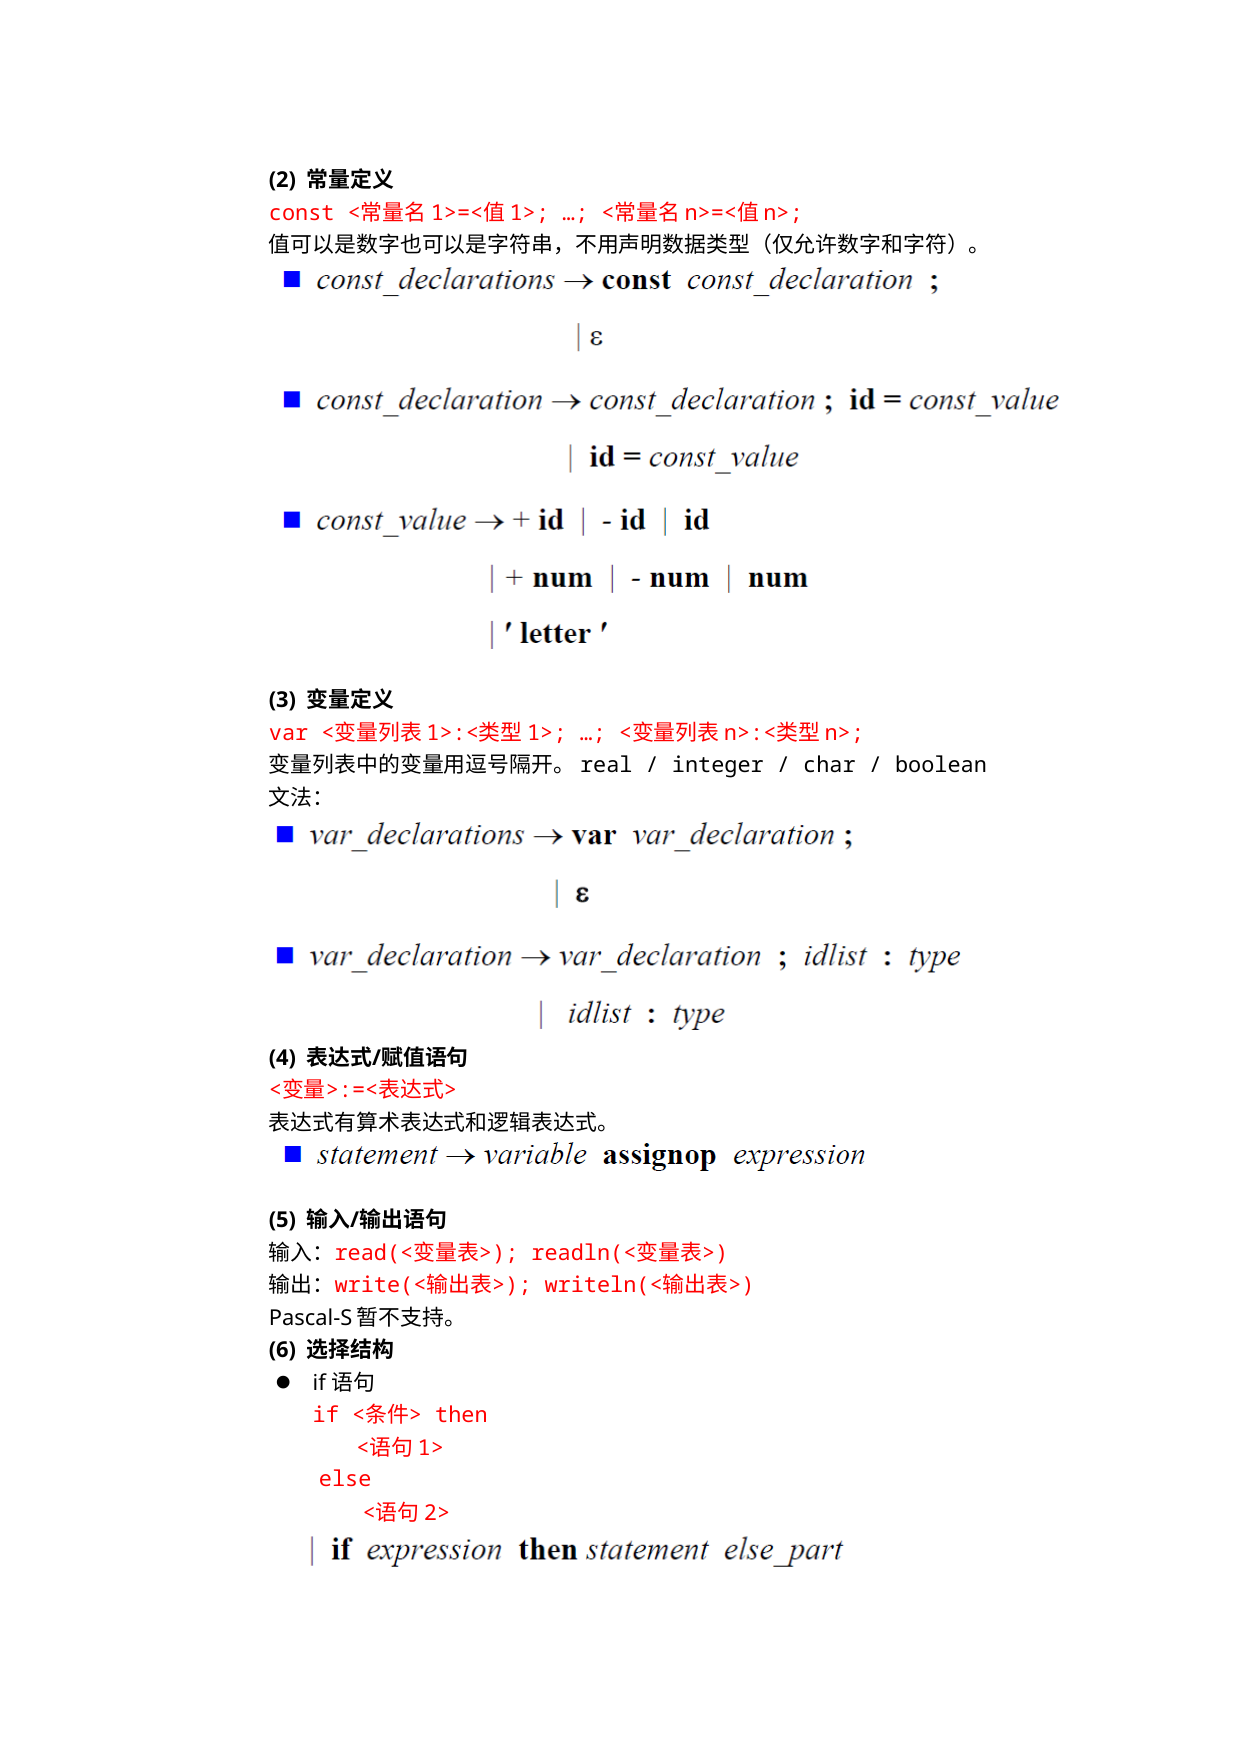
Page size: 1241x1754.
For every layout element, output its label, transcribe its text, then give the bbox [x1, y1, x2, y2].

text 表达式有算术表达式和逻辑表达式。 [269, 1104, 1053, 1137]
list 选择结构 [269, 1332, 1053, 1364]
text Pascal-S暂不支持。 [225, 1299, 1053, 1332]
list 表达式/赋值语句 [269, 1039, 1053, 1072]
list var <变量列表1>:<类型1>; …; <变量列表n>:<类型n>; [269, 714, 1053, 747]
list 文法： [269, 779, 1053, 812]
picture [268, 1137, 1134, 1174]
list if <条件> then [312, 1397, 1053, 1429]
list <语句1> [312, 1429, 1053, 1462]
list 值可以是数字也可以是字符串，不用声明数据类型（仅允许数字和字符）。 [269, 227, 1053, 259]
text 输入：read(<变量表>); readln(<变量表>) [225, 1234, 1053, 1267]
list 常量定义 [269, 162, 1053, 194]
list const <常量名1>=<值1>; …; <常量名n>=<值n>; [269, 194, 1053, 227]
list 变量列表中的变量用逗号隔开。 real / integer / char / boolean [269, 747, 1053, 779]
text 输出：write(<输出表>); writeln(<输出表>) [225, 1267, 1053, 1299]
text <变量>:=<表达式> [269, 1072, 1053, 1104]
list 变量定义 [269, 682, 1053, 714]
picture [268, 814, 1134, 1037]
text else [275, 1462, 1053, 1494]
picture [268, 259, 1134, 656]
list if 语句 [275, 1364, 1053, 1397]
text <语句2> [275, 1494, 1053, 1527]
picture [275, 1527, 1141, 1572]
list 输入/输出语句 [269, 1202, 1053, 1234]
